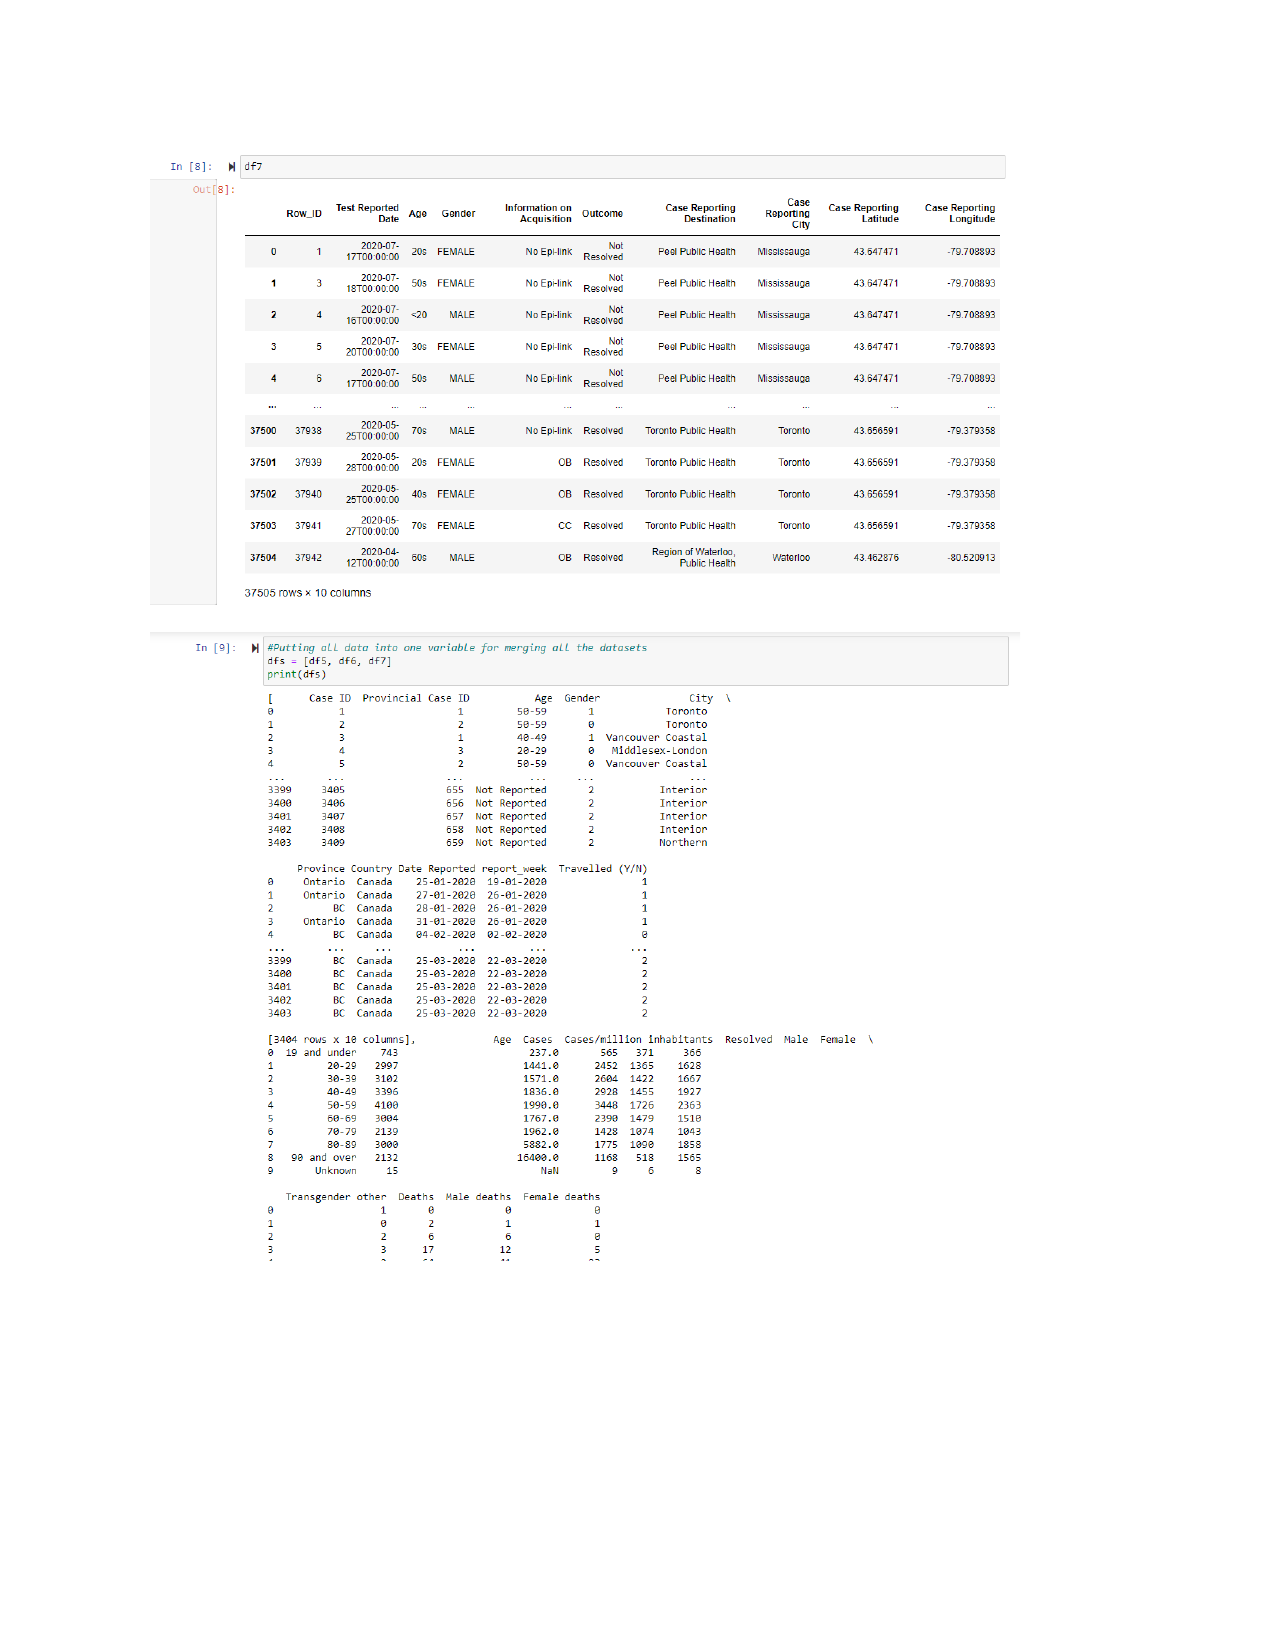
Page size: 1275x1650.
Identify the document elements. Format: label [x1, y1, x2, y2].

picture [150, 630, 1021, 1261]
picture [150, 150, 1021, 612]
